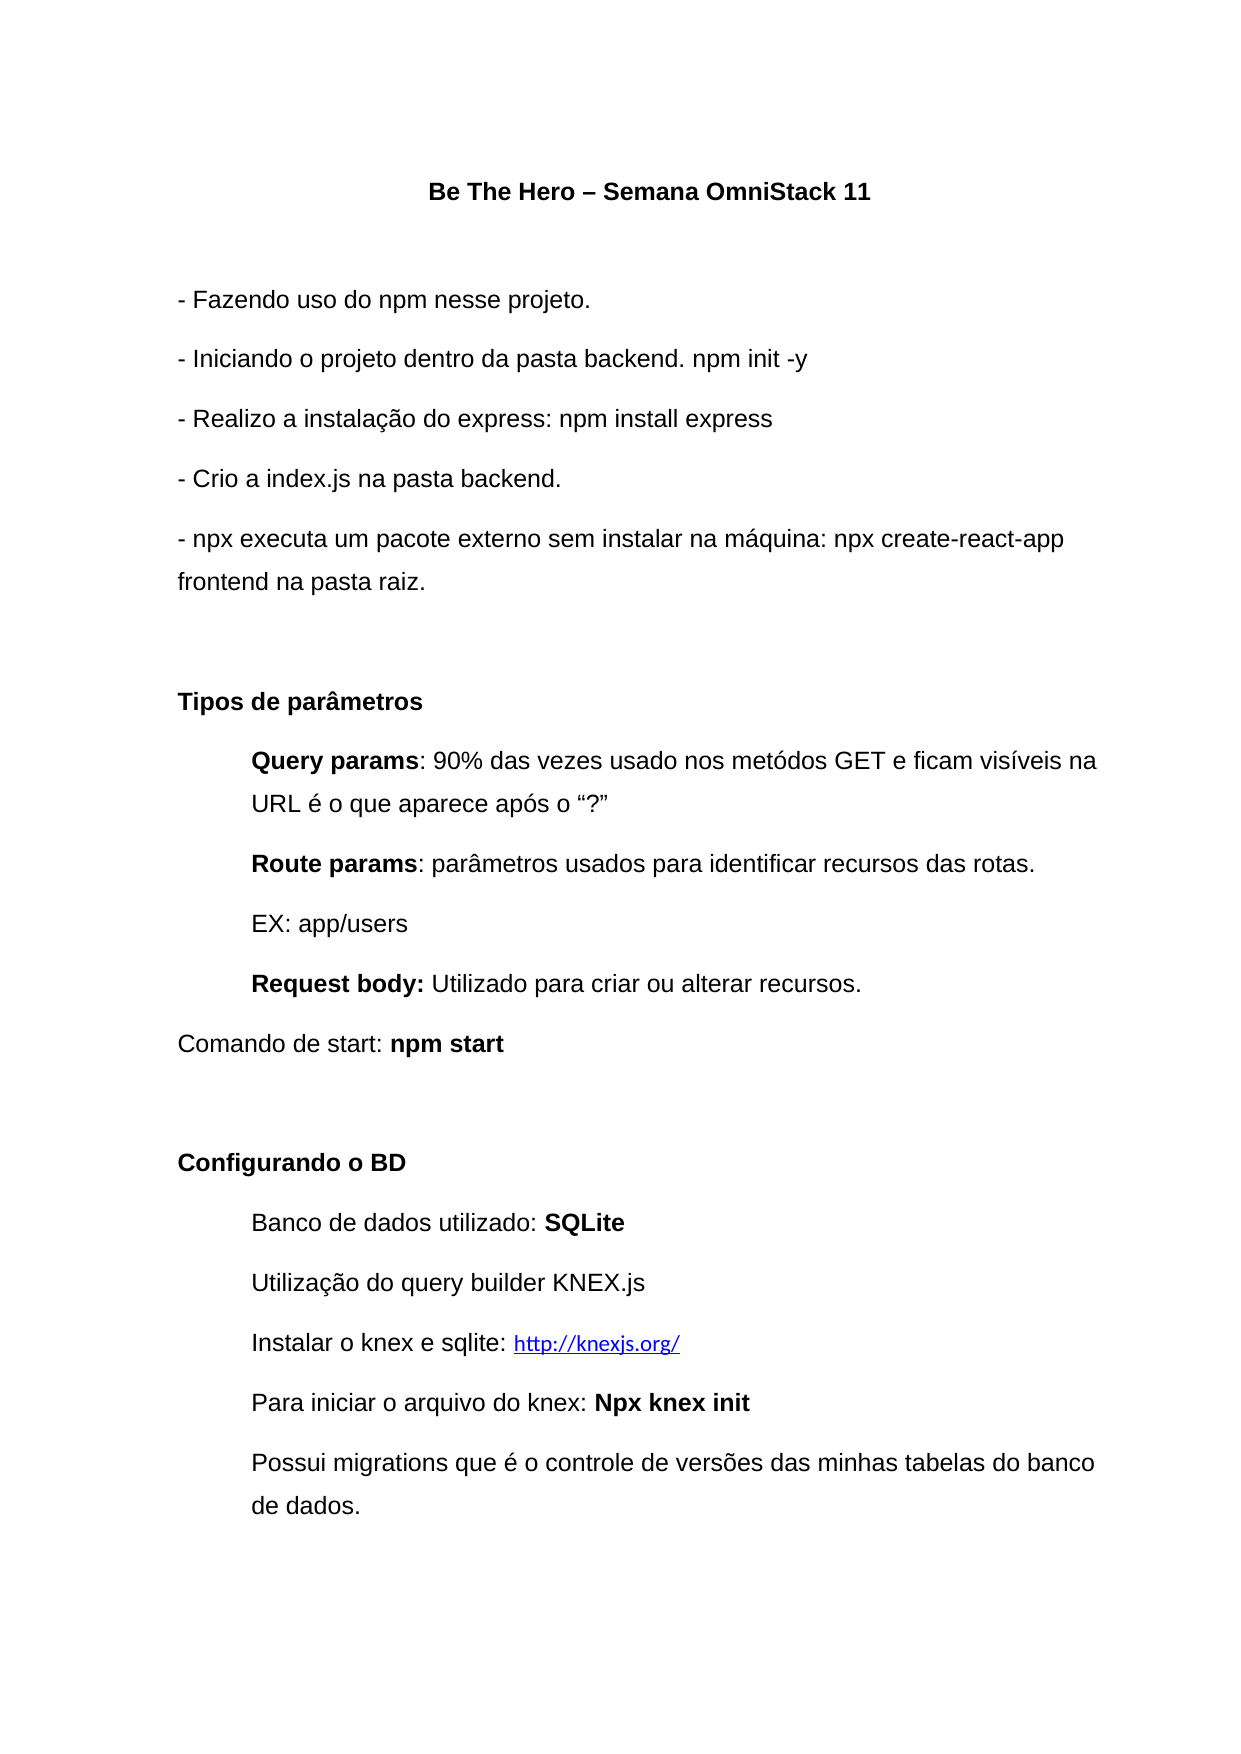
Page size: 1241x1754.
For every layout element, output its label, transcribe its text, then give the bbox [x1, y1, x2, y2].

text Instalar o knex e sqlite: http://knexjs.org/ [251, 1328, 1122, 1357]
text Para iniciar o arquivo do knex: Npx knex init [251, 1388, 1122, 1417]
text Tipos de parâmetros [177, 687, 1122, 715]
text EX: app/users [251, 909, 1122, 938]
text - npx executa um pacote externo sem instalar na máquina: npx create-react-app frontend na pasta raiz. [177, 524, 1122, 596]
text - Iniciando o projeto dentro da pasta backend. npm init -y [177, 344, 1122, 373]
text Configurando o BD [177, 1148, 1122, 1177]
text - Fazendo uso do npm nesse projeto. [177, 285, 1122, 313]
text Be The Hero – Semana OmniStack 11 [177, 177, 1122, 206]
text Banco de dados utilizado: SQLite [251, 1208, 1122, 1237]
text Utilização do query builder KNEX.js [251, 1268, 1122, 1297]
text Query params: 90% das vezes usado nos metódos GET e ficam visíveis na URL é o que aparece após o “?” [251, 746, 1122, 818]
text - Crio a index.js na pasta backend. [177, 464, 1122, 493]
text Request body: Utilizado para criar ou alterar recursos. [251, 969, 1122, 998]
text Possui migrations que é o controle de versões das minhas tabelas do banco de dados. [251, 1448, 1122, 1520]
text Comando de start: npm start [177, 1029, 1122, 1057]
text Route params: parâmetros usados para identificar recursos das rotas. [251, 849, 1122, 878]
text - Realizo a instalação do express: npm install express [177, 404, 1122, 433]
